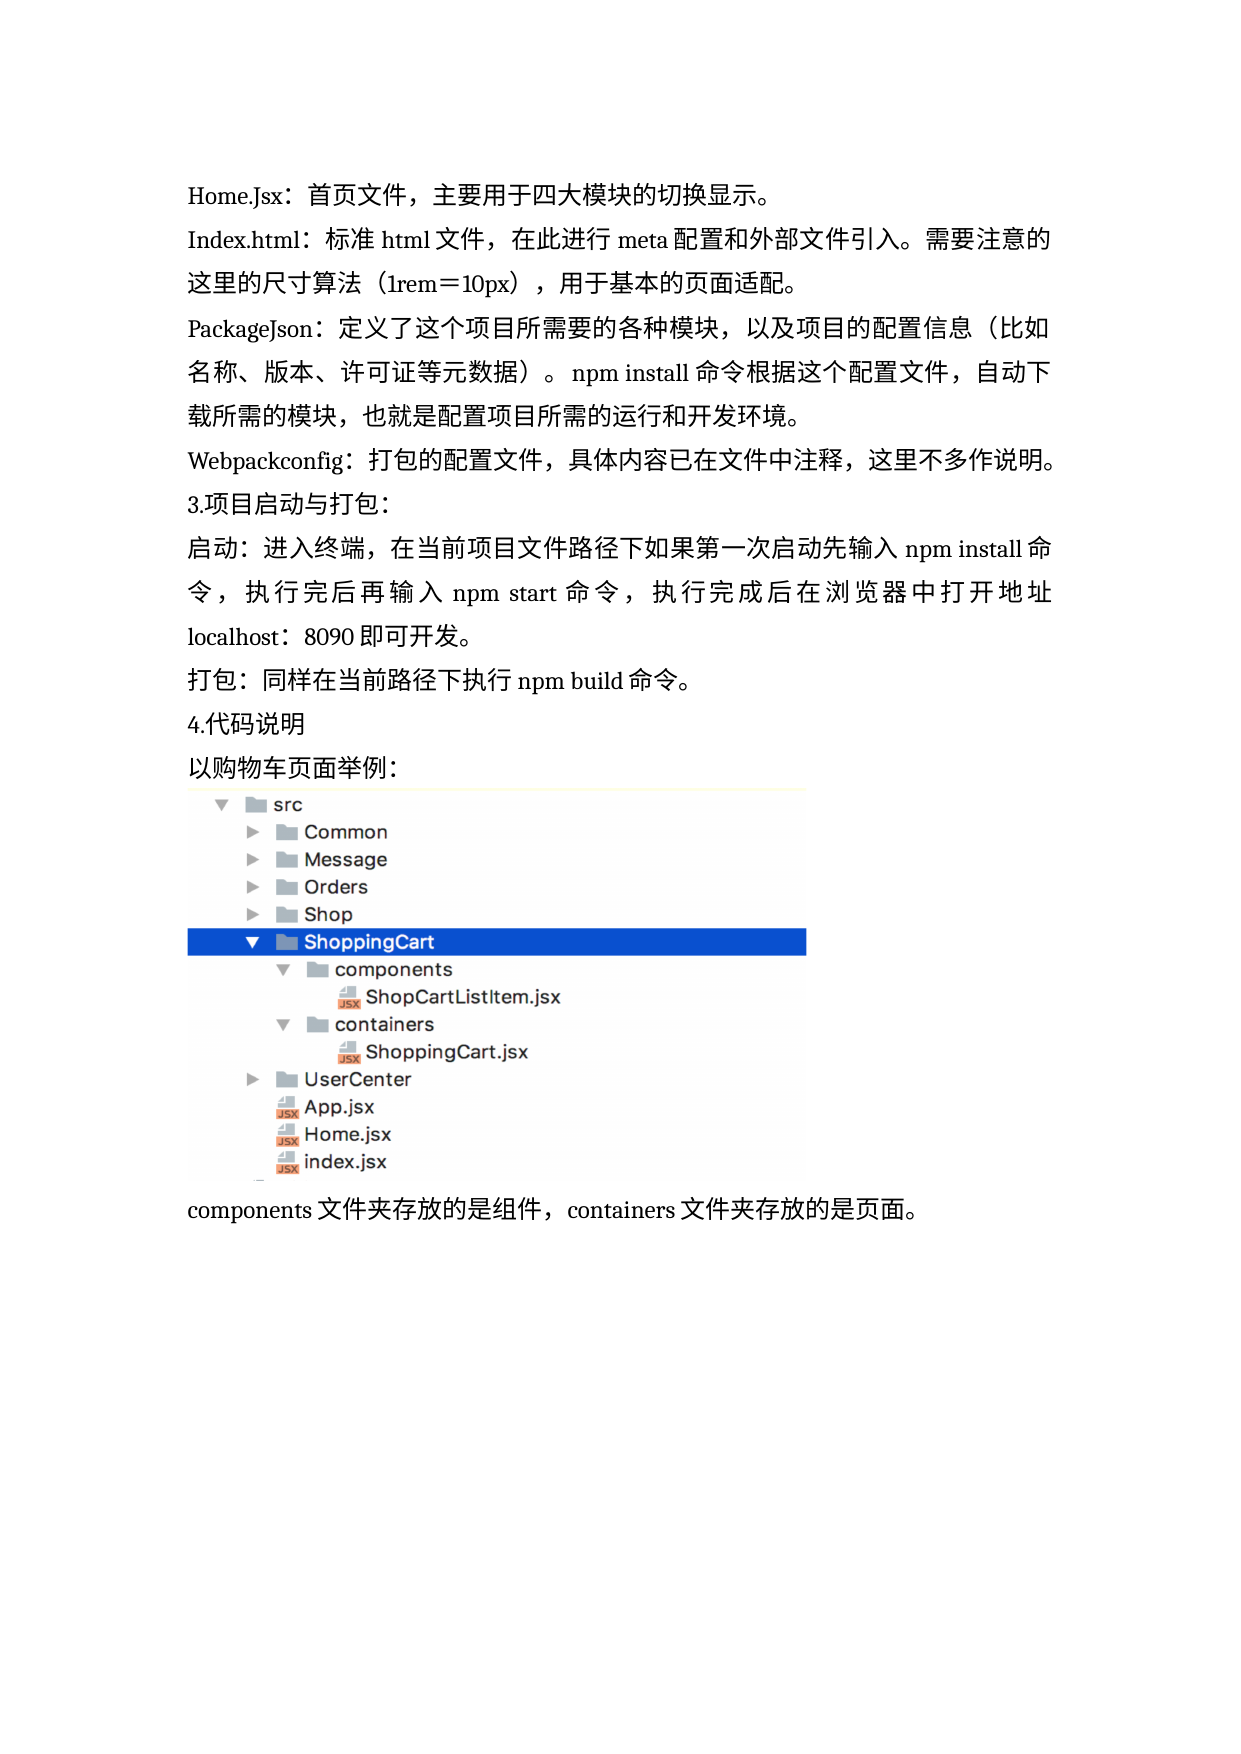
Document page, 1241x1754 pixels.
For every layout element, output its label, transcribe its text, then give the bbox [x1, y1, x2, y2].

text Webpackconfig：打包的配置文件，具体内容已在文件中注释，这里不多作说明。 [187, 436, 1053, 480]
text PackageJson：定义了这个项目所需要的各种模块，以及项目的配置信息（比如名称、版本、许可证等元数据）。npm install命令根据这个配置文件，自动下载所需的模块，也就是配置项目所需的运行和开发环境。 [187, 304, 1053, 436]
picture [187, 788, 807, 1181]
text 以购物车页面举例： [187, 745, 1053, 789]
text Index.html：标准html文件，在此进行meta配置和外部文件引入。需要注意的这里的尺寸算法（1rem＝10px），用于基本的页面适配。 [187, 216, 1053, 304]
text 3.项目启动与打包： [187, 480, 1053, 524]
text 打包：同样在当前路径下执行npm build命令。 [187, 657, 1053, 701]
text 启动：进入终端，在当前项目文件路径下如果第一次启动先输入npm install命令，执行完后再输入npm start命令，执行完成后在浏览器中打开地址localhost：8090即可开发。 [187, 524, 1053, 657]
text components文件夹存放的是组件，containers文件夹存放的是页面。 [187, 1185, 1053, 1229]
text Home.Jsx：首页文件，主要用于四大模块的切换显示。 [187, 172, 1053, 216]
text 4.代码说明 [187, 701, 1053, 745]
